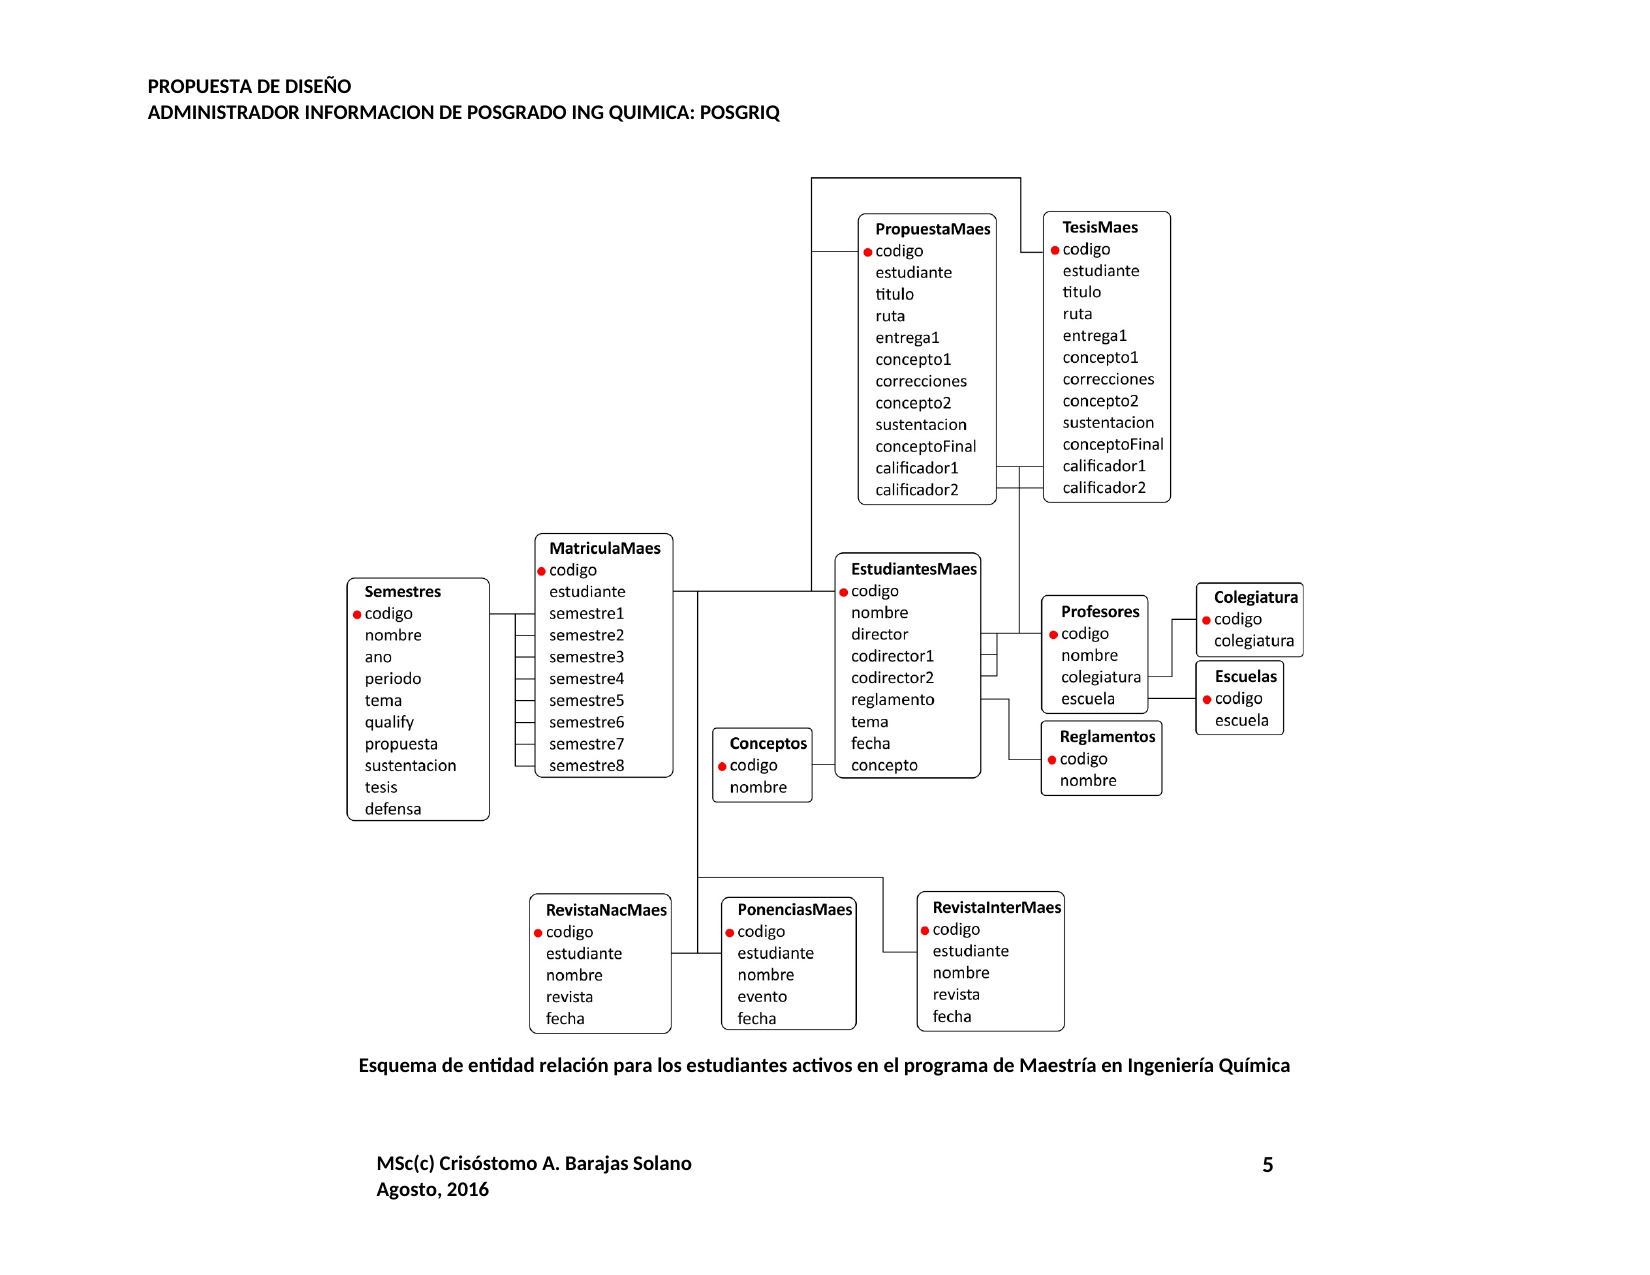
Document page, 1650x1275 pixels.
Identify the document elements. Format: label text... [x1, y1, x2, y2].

picture [346, 177, 1304, 1034]
text Esquema de entidad relación para los estudiantes activos en el programa de Maestría en Ingeniería Química [148, 1052, 1502, 1078]
